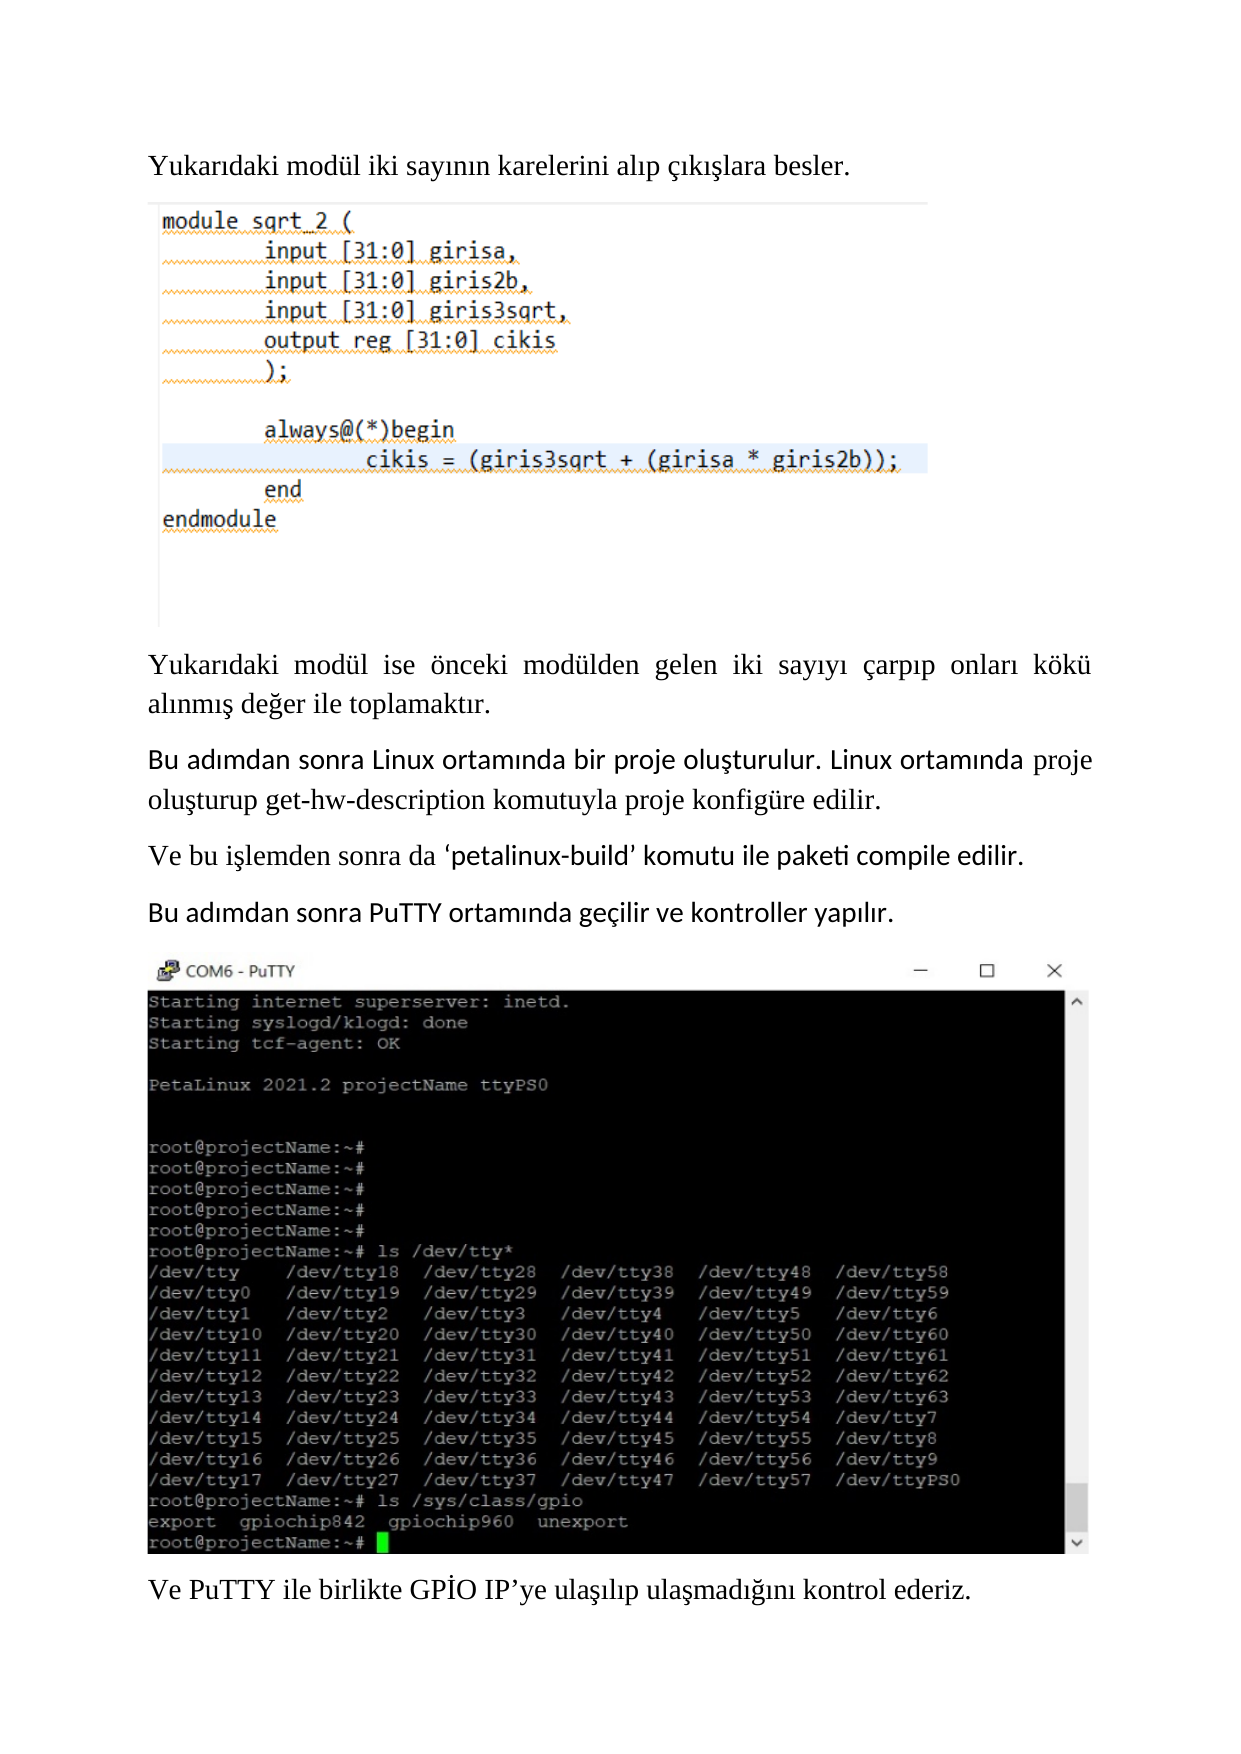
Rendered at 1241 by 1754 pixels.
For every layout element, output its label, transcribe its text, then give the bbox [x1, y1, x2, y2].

text Yukarıdaki modül iki sayının karelerini alıp çıkışlara besler. [148, 148, 1093, 181]
text Ve PuTTY ile birlikte GPİO IP’ye ulaşılıp ulaşmadığını kontrol ederiz. [148, 1574, 1093, 1606]
text Bu adımdan sonra PuTTY ortamında geçilir ve kontroller yapılır. [148, 894, 1093, 930]
text Ve bu işlemden sonra da ‘petalinux-build’ komutu ile paketi compile edilir. [148, 837, 1093, 873]
text Bu adımdan sonra Linux ortamında bir proje oluşturulur. Linux ortamında proje oluşturup get-hw-description komutuyla proje konfigüre edilir. [148, 741, 1093, 815]
picture [147, 952, 1089, 1554]
text Yukarıdaki modül ise önceki modülden gelen iki sayıyı çarpıp onları kökü alınmış değer ile toplamaktır. [148, 647, 1093, 719]
picture [147, 202, 928, 627]
